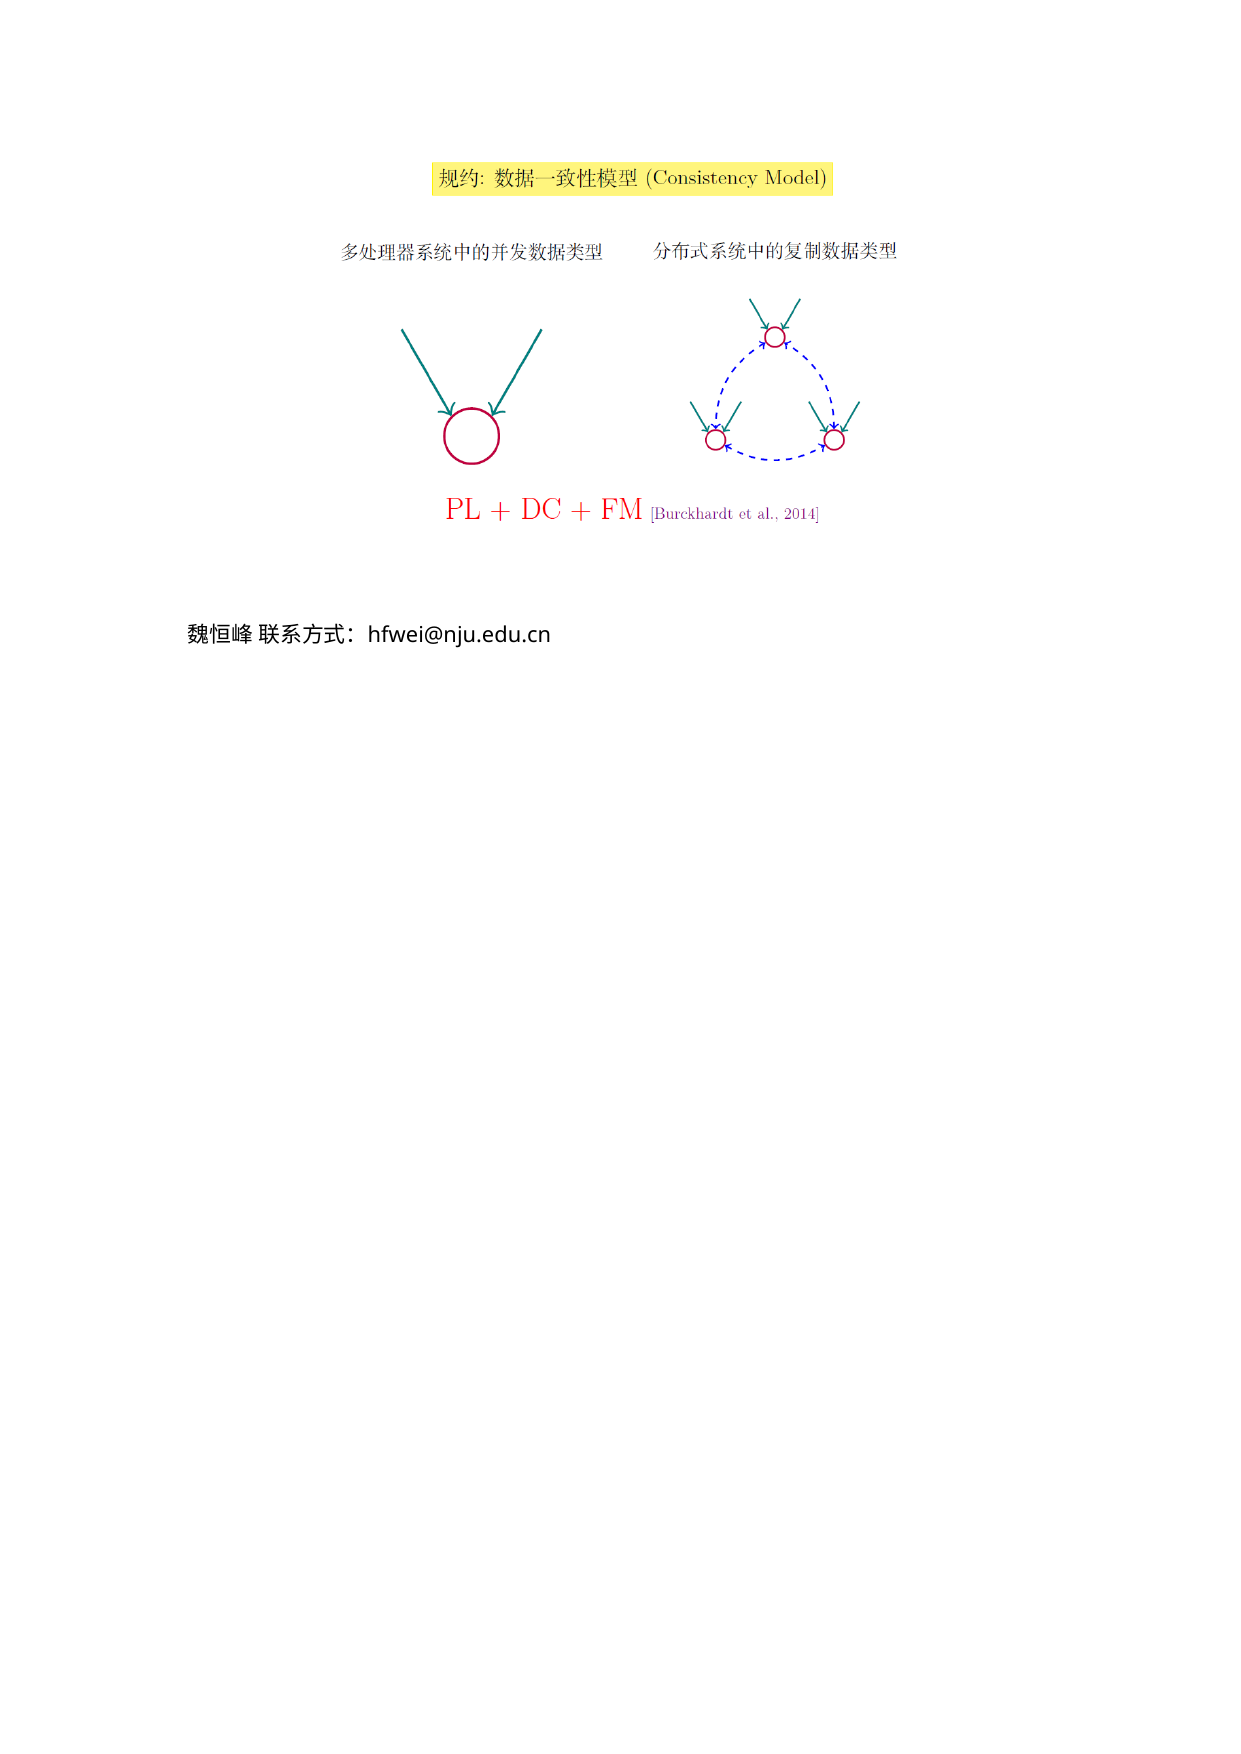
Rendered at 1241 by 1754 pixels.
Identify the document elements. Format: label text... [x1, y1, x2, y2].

picture [341, 162, 899, 525]
text 魏恒峰 联系方式：hfwei@nju.edu.cn [187, 617, 1053, 649]
